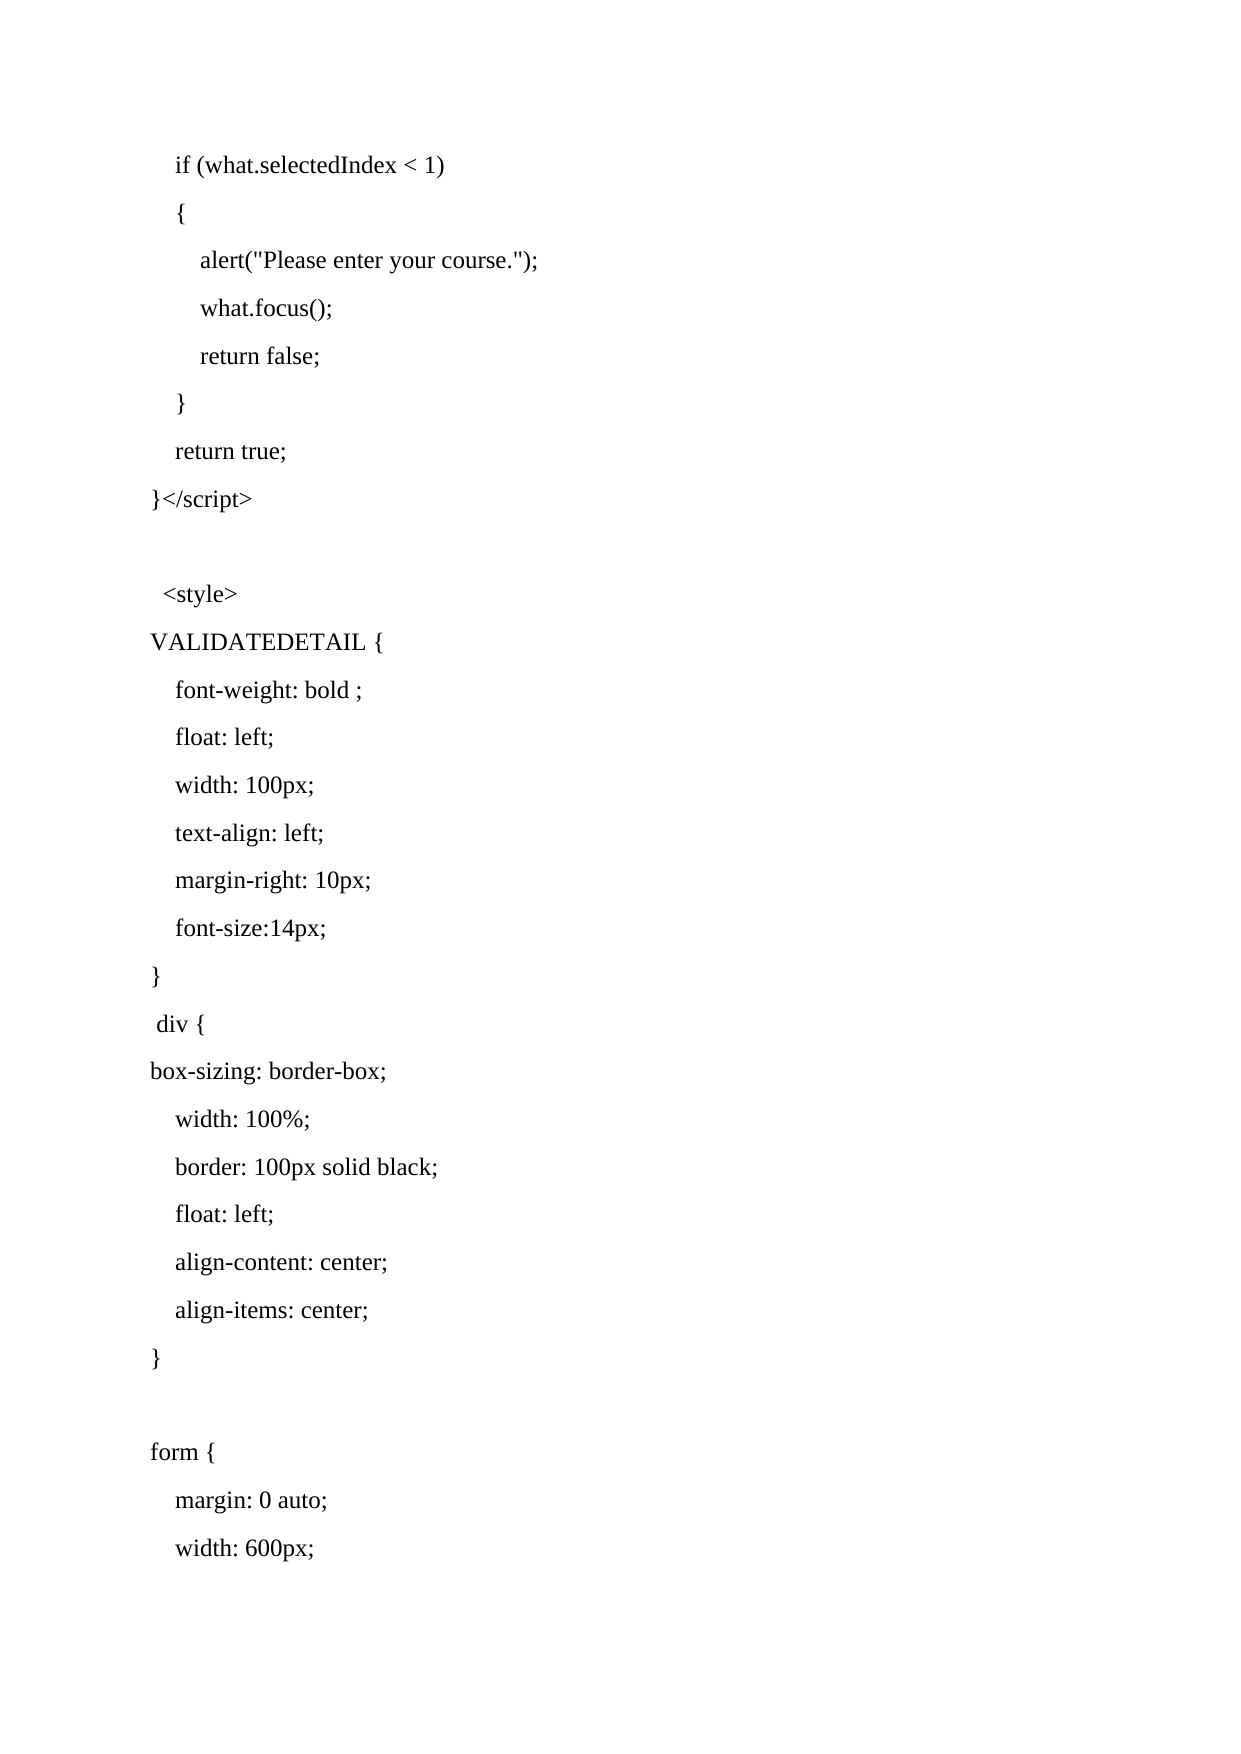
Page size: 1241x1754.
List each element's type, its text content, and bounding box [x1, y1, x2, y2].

text if (what.selectedIndex < 1) [150, 150, 1090, 179]
text float: left; [150, 722, 1090, 751]
text width: 100px; [150, 770, 1090, 799]
text <style> [150, 579, 1090, 608]
text } [150, 1343, 1090, 1371]
text align-items: center; [150, 1295, 1090, 1324]
text float: left; [150, 1199, 1090, 1228]
text width: 600px; [150, 1533, 1090, 1561]
text return true; [150, 436, 1090, 465]
text form { [150, 1437, 1090, 1466]
text { [150, 198, 1090, 226]
text box-sizing: border-box; [150, 1056, 1090, 1085]
text text-align: left; [150, 818, 1090, 847]
text align-content: center; [150, 1247, 1090, 1276]
text } [150, 961, 1090, 990]
text }</script> [150, 484, 1090, 513]
text font-size:14px; [150, 913, 1090, 942]
text return false; [150, 341, 1090, 369]
text border: 100px solid black; [150, 1152, 1090, 1181]
text what.focus(); [150, 293, 1090, 322]
text VALIDATEDETAIL { [150, 627, 1090, 656]
text div { [150, 1009, 1090, 1037]
text alert("Please enter your course."); [150, 245, 1090, 274]
text font-weight: bold ; [150, 675, 1090, 703]
text margin-right: 10px; [150, 866, 1090, 894]
text margin: 0 auto; [150, 1485, 1090, 1514]
text width: 100%; [150, 1104, 1090, 1133]
text } [150, 388, 1090, 417]
